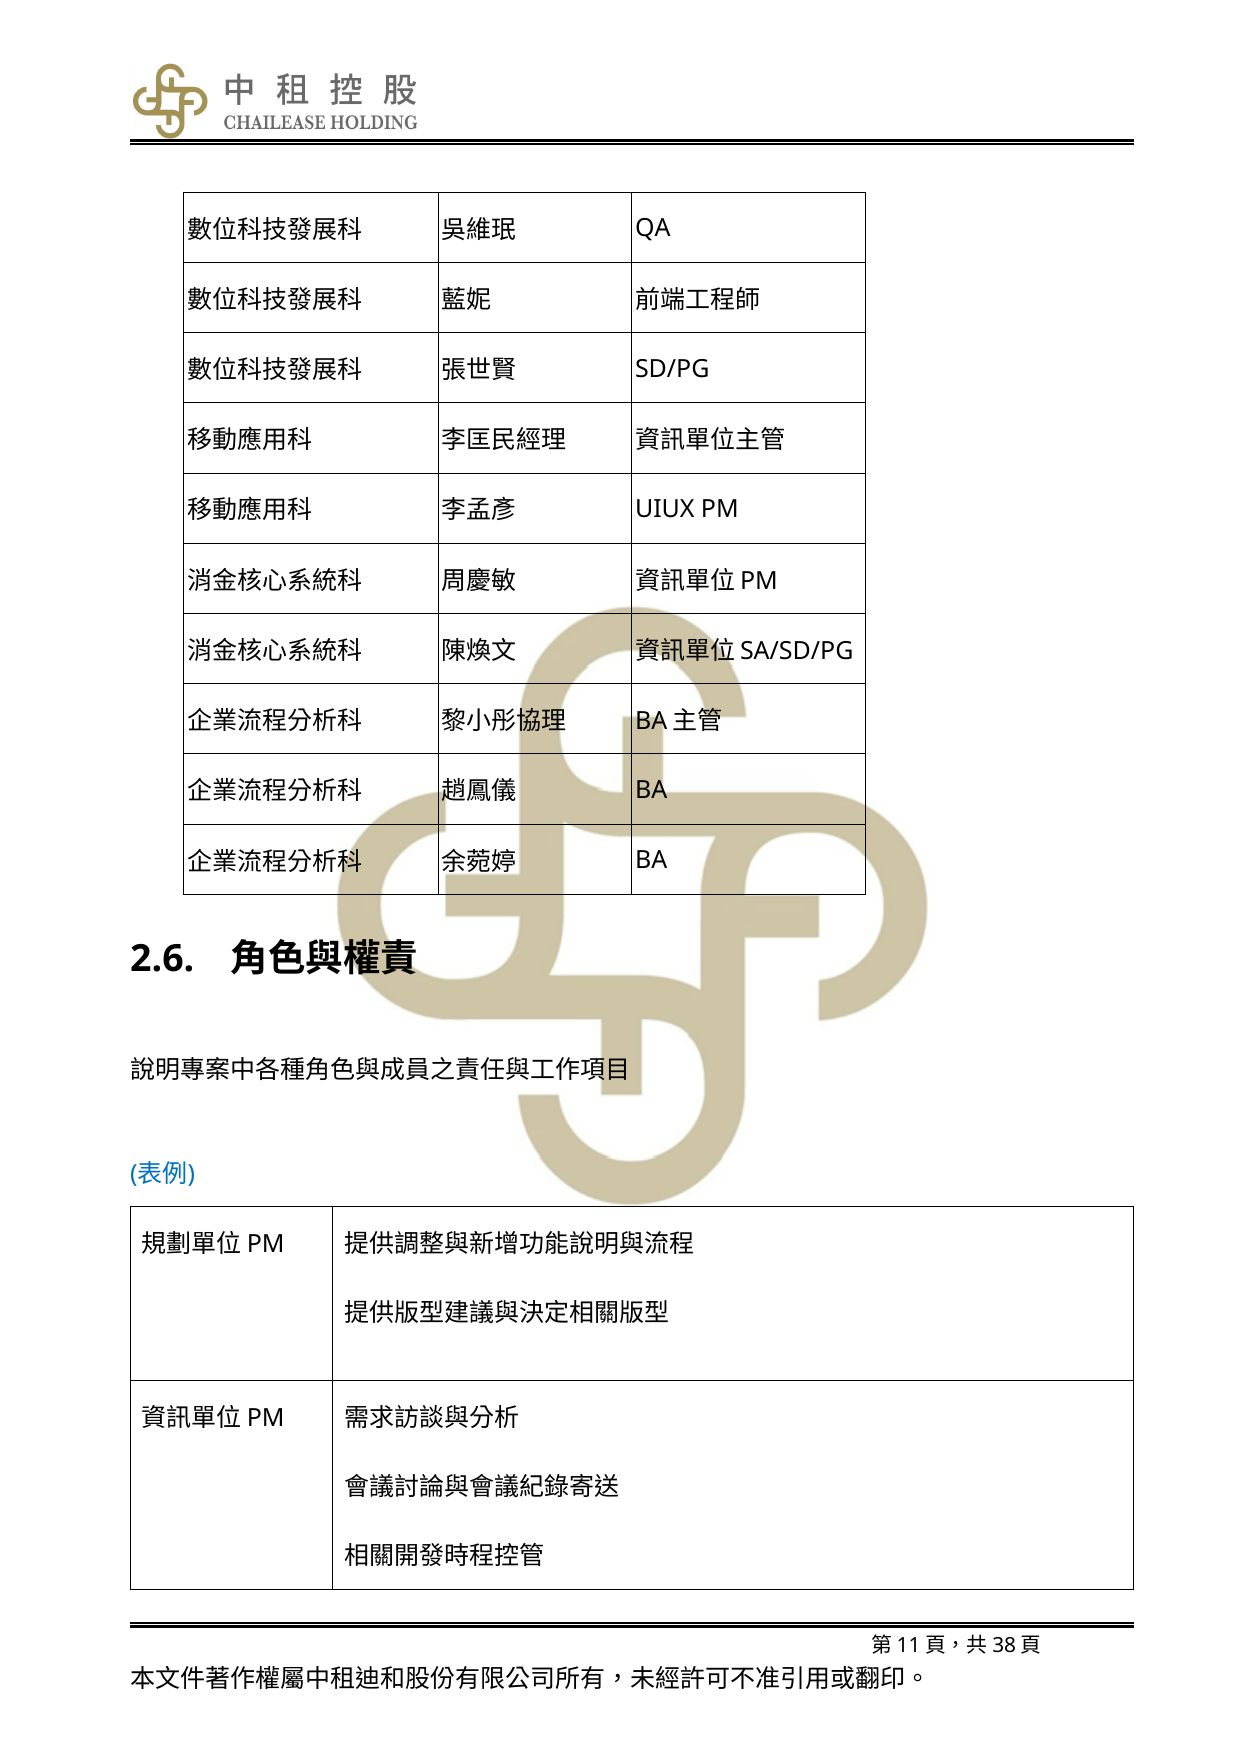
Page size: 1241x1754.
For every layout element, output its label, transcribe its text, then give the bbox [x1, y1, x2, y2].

table_cell 余菀婷 [439, 825, 631, 894]
table_cell 資訊單位PM [632, 544, 865, 613]
text (表例) [130, 1137, 1134, 1206]
table_cell 移動應用科 [184, 474, 438, 543]
table_cell 黎小彤協理 [439, 684, 631, 753]
picture [132, 63, 418, 139]
table_cell SD/PG [632, 333, 865, 402]
table_cell 數位科技發展科 [184, 193, 438, 262]
table_cell BA主管 [632, 684, 865, 753]
table_cell 企業流程分析科 [184, 684, 438, 753]
table_cell 李匡民經理 [439, 403, 631, 472]
table_cell 消金核心系統科 [184, 544, 438, 613]
table_cell 資訊單位主管 [632, 403, 865, 472]
picture [325, 1102, 939, 1137]
table_cell 企業流程分析科 [184, 825, 438, 894]
picture [325, 592, 939, 921]
table_cell 吳維珉 [439, 193, 631, 262]
table_cell 資訊單位PM [131, 1381, 332, 1588]
table_cell 企業流程分析科 [184, 754, 438, 823]
table_cell 數位科技發展科 [184, 333, 438, 402]
table_cell 前端工程師 [632, 263, 865, 332]
text 角色與權責 [130, 921, 1134, 990]
table_cell QA [632, 193, 865, 262]
picture [325, 990, 939, 1033]
table_cell BA [632, 754, 865, 823]
table_cell 張世賢 [439, 333, 631, 402]
text 說明專案中各種角色與成員之責任與工作項目 [130, 1033, 1134, 1102]
table_cell 李孟彥 [439, 474, 631, 543]
table_cell 移動應用科 [184, 403, 438, 472]
table_cell 周慶敏 [439, 544, 631, 613]
table_header 提供調整與新增功能說明與流程 提供版型建議與決定相關版型 [333, 1207, 1133, 1380]
table_cell 趙鳳儀 [439, 754, 631, 823]
table_cell 資訊單位SA/SD/PG [632, 614, 865, 683]
table_cell UIUX PM [632, 474, 865, 543]
table_cell 陳煥文 [439, 614, 631, 683]
table_cell 消金核心系統科 [184, 614, 438, 683]
table_cell BA [632, 825, 865, 894]
table_cell 藍妮 [439, 263, 631, 332]
table_cell 數位科技發展科 [184, 263, 438, 332]
table_header 規劃單位PM [131, 1207, 332, 1380]
table_cell 需求訪談與分析 會議討論與會議紀錄寄送 相關開發時程控管 [333, 1381, 1133, 1588]
